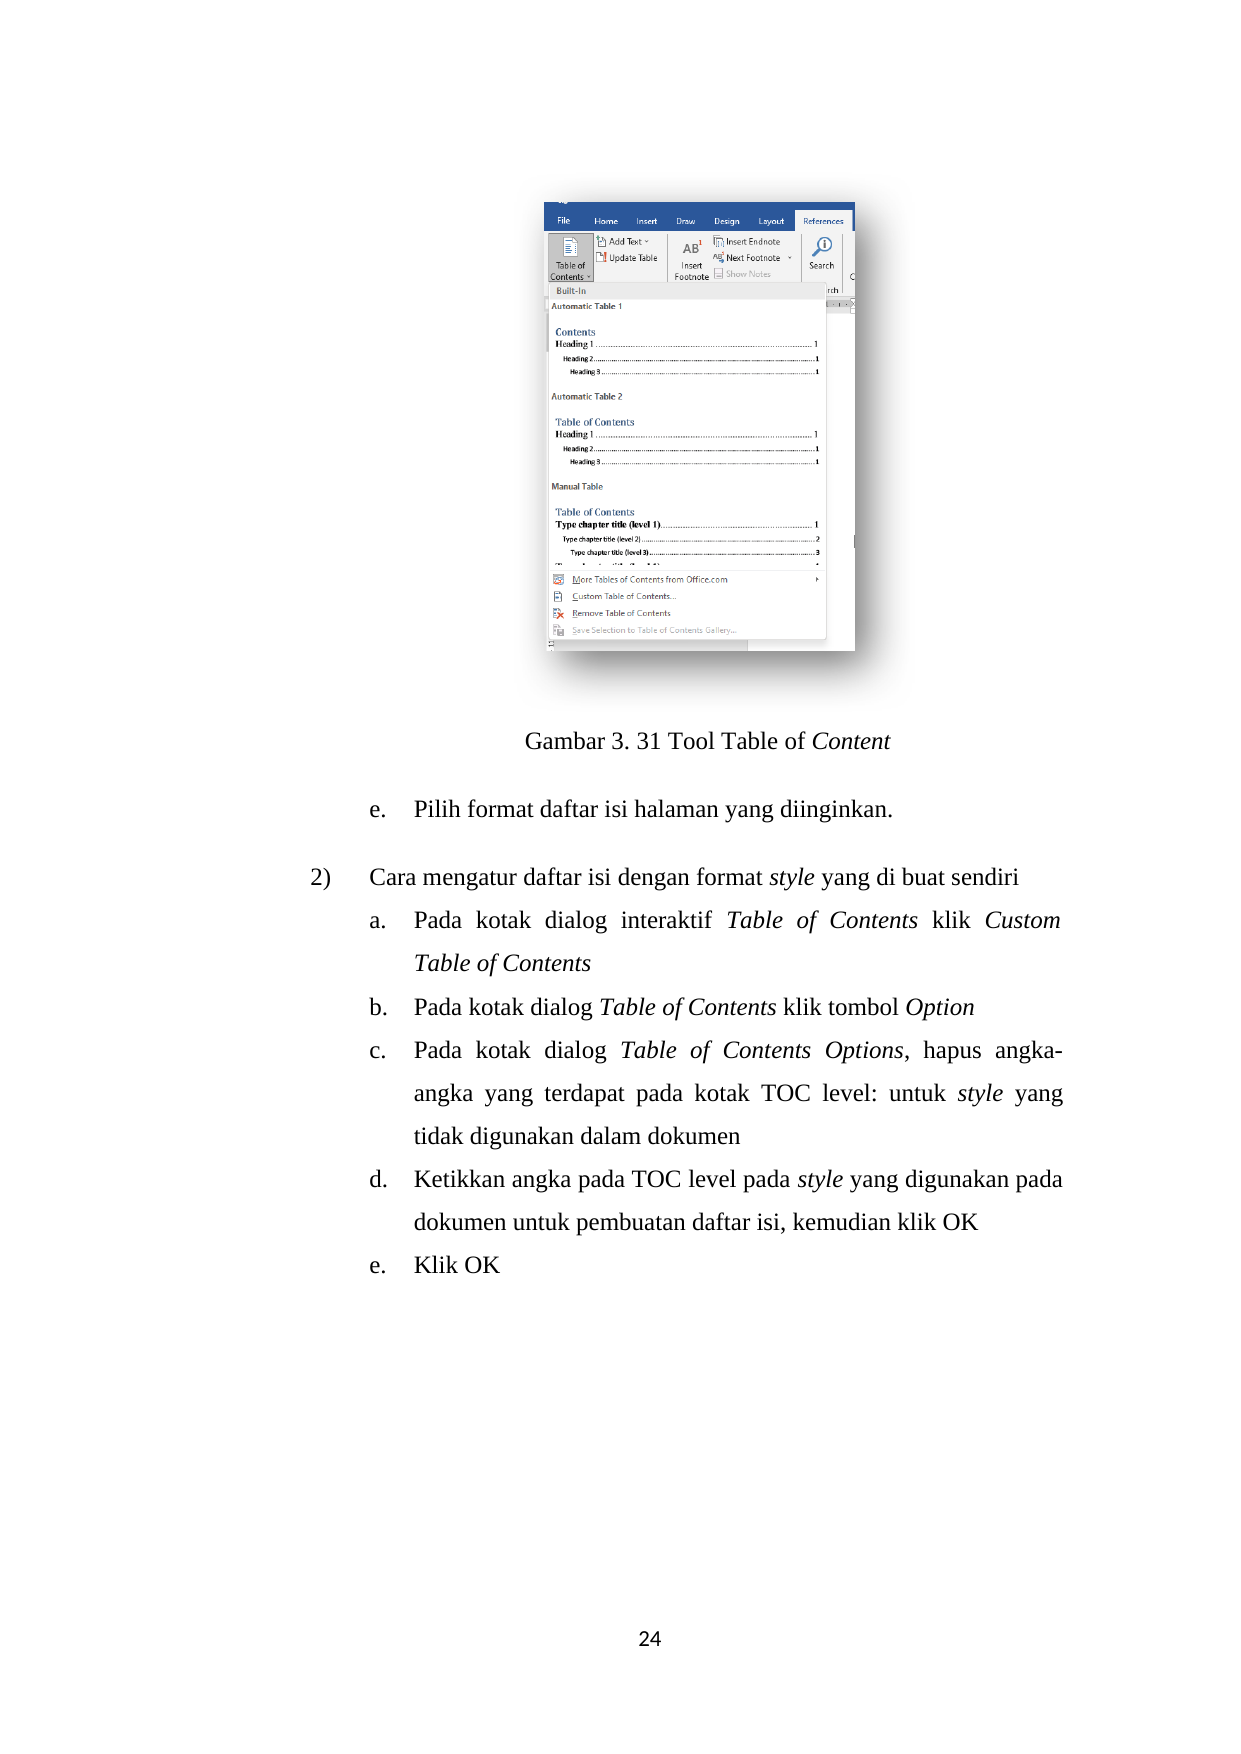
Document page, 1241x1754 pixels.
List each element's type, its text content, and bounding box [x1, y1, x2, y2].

list Ketikkan angka pada TOC level pada style yang digunakan pada dokumen untuk pembuatan daftar isi, kemudian klik OK [369, 1164, 1063, 1236]
list Cara mengatur daftar isi dengan format style yang di buat sendiri [310, 862, 1063, 891]
picture [544, 202, 855, 651]
list Pada kotak dialog interaktif Table of Contents klik Custom Table of Contents [369, 905, 1063, 977]
list Klik OK [369, 1250, 1063, 1279]
text Gambar 3. 31 Tool Table of Content [354, 726, 1063, 755]
list Pada kotak dialog Table of Contents Options, hapus angka-angka yang terdapat pada kotak TOC level: untuk style yang tidak digunakan dalam dokumen [369, 1035, 1063, 1150]
list Pada kotak dialog Table of Contents klik tombol Option [369, 992, 1063, 1020]
list Pilih format daftar isi halaman yang diinginkan. [369, 794, 1063, 823]
